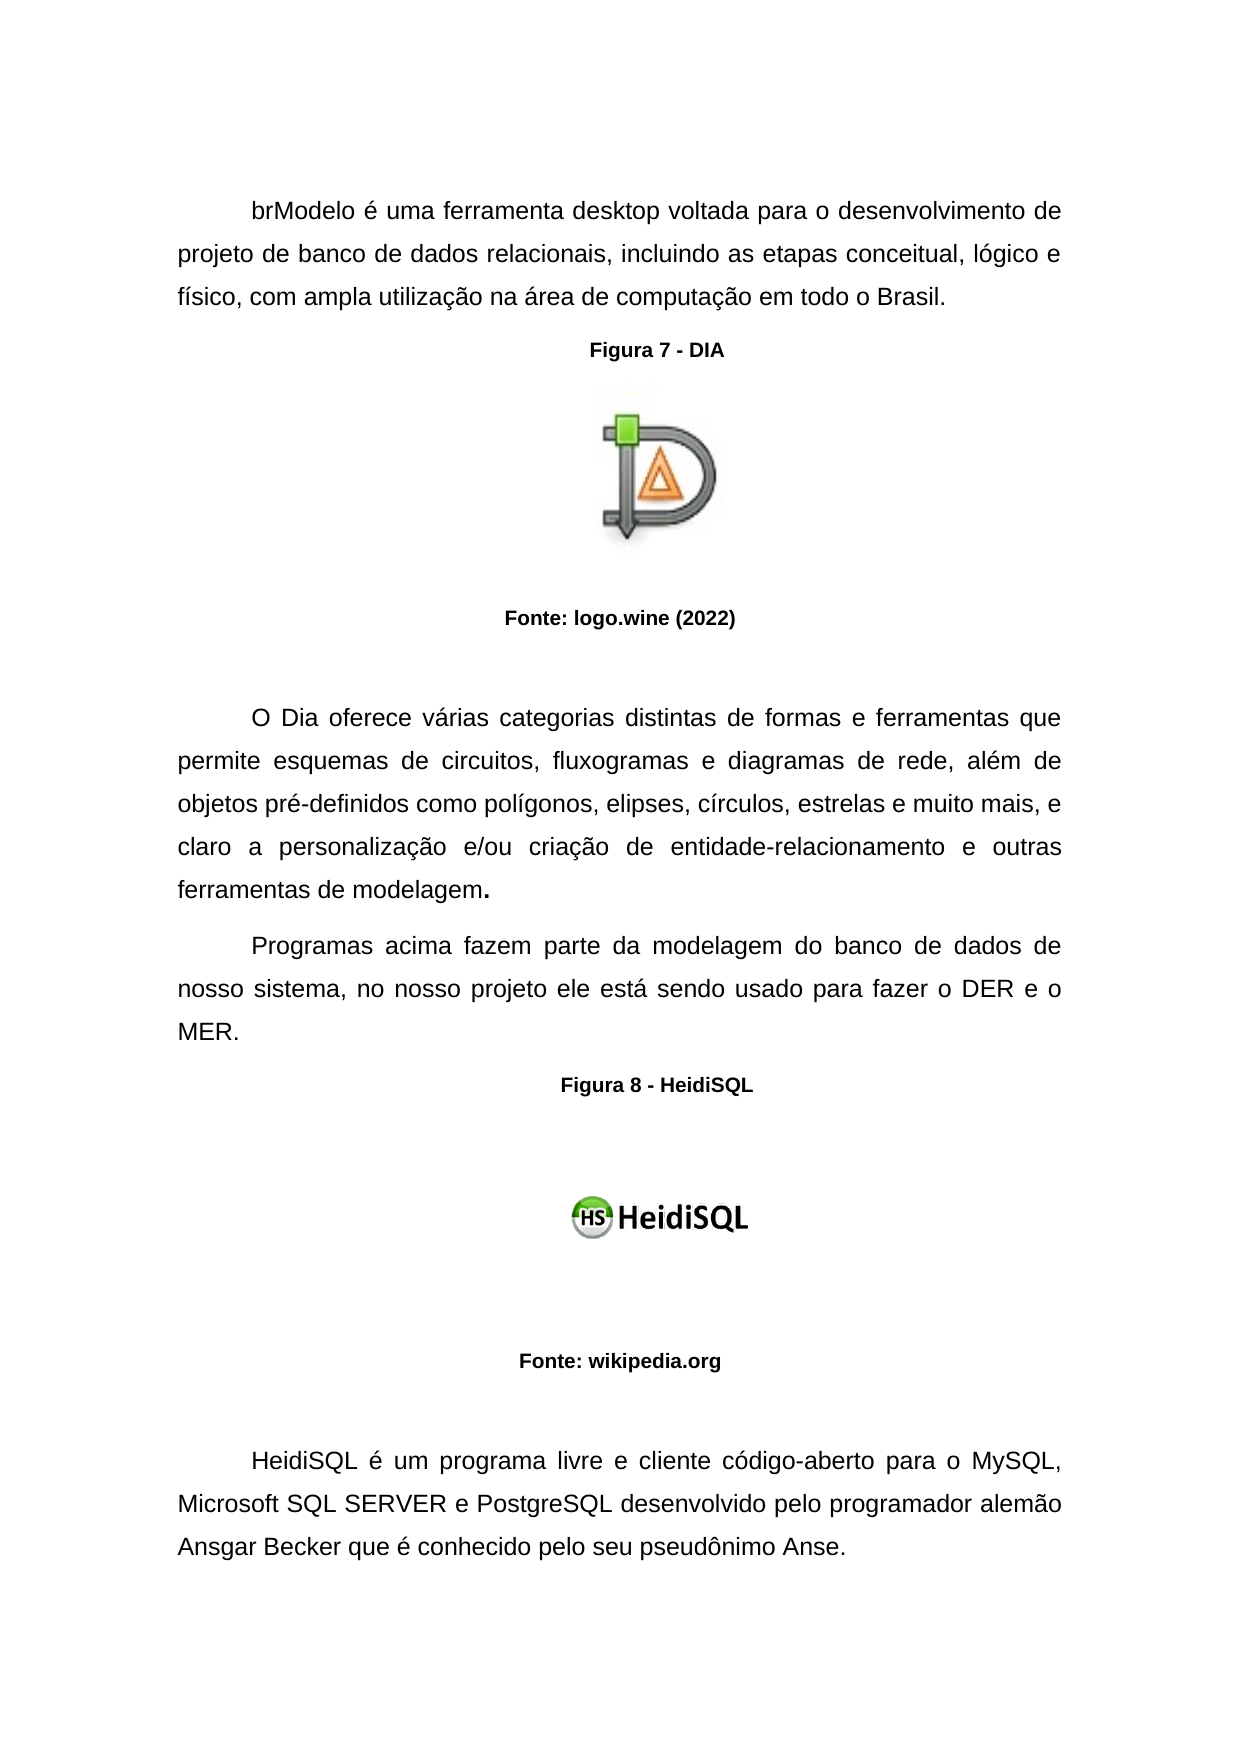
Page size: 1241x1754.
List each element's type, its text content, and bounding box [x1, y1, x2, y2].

text Figura 8 - HeidiSQL [177, 1073, 1063, 1097]
picture [531, 382, 783, 580]
text O Dia oferece várias categorias distintas de formas e ferramentas que permite esquemas de circuitos, fluxogramas e diagramas de rede, além de objetos pré-definidos como polígonos, elipses, círculos, estrelas e muito mais, e claro a personalização e/ou criação de entidade-relacionamento e outras ferramentas de modelagem. [177, 703, 1063, 904]
text brModelo é uma ferramenta desktop voltada para o desenvolvimento de projeto de banco de dados relacionais, incluindo as etapas conceitual, lógico e físico, com ampla utilização na área de computação em todo o Brasil. [177, 196, 1063, 311]
picture [524, 1117, 790, 1323]
text Figura 7 - DIA [177, 338, 1063, 362]
text HeidiSQL é um programa livre e cliente código-aberto para o MySQL, Microsoft SQL SERVER e PostgreSQL desenvolvido pelo programador alemão Ansgar Becker que é conhecido pelo seu pseudônimo Anse. [177, 1446, 1063, 1561]
text Programas acima fazem parte da modelagem do banco de dados de nosso sistema, no nosso projeto ele está sendo usado para fazer o DER e o MER. [177, 931, 1063, 1046]
text Fonte: logo.wine (2022) [177, 606, 1063, 630]
text Fonte: wikipedia.org [177, 1349, 1063, 1373]
